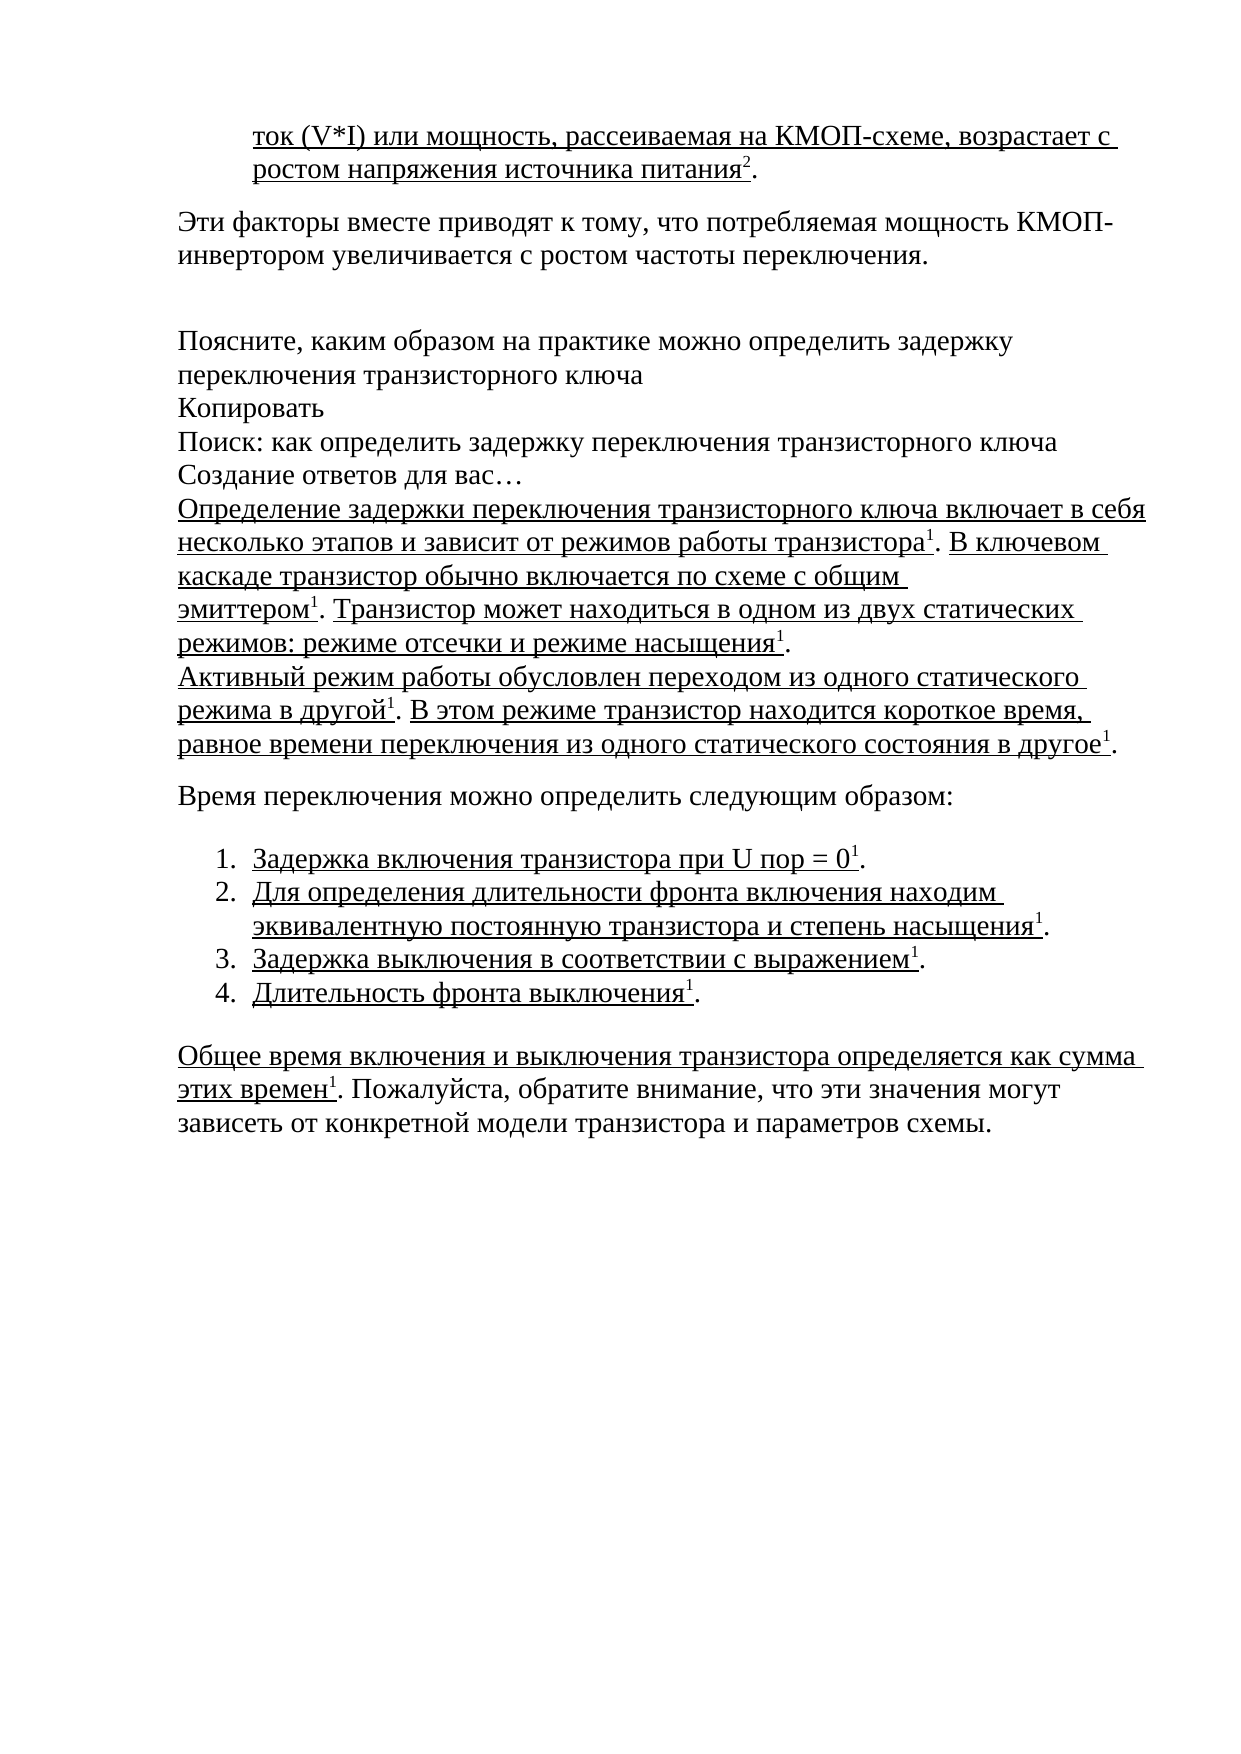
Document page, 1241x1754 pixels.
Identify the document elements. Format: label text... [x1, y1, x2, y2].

list Задержка включения транзистора при U пор = 01. [215, 841, 1152, 874]
text Копировать [177, 390, 1152, 424]
list Задержка выключения в соответствии с выражением1. [215, 941, 1152, 975]
text Определение задержки переключения транзисторного ключа включает в себя несколько этапов и зависит от режимов работы транзистора1. В ключевом каскаде транзистор обычно включается по схеме с общим эмиттером1. Транзистор может находиться в одном из двух статических режимов: режиме отсечки и режиме насыщения1. [177, 491, 1152, 659]
list Для определения длительности фронта включения находим эквивалентную постоянную транзистора и степень насыщения1. [215, 874, 1152, 941]
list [215, 118, 1152, 185]
text Эти факторы вместе приводят к тому, что потребляемая мощность КМОП-инвертором увеличивается с ростом частоты переключения. [177, 204, 1152, 271]
text Время переключения можно определить следующим образом: [177, 778, 1152, 812]
list Длительность фронта выключения1. [215, 975, 1152, 1008]
text Поясните, каким образом на практике можно определить задержку переключения транзисторного ключа [177, 323, 1152, 390]
text Создание ответов для вас… [177, 457, 1152, 491]
text Активный режим работы обусловлен переходом из одного статического режима в другой1. В этом режиме транзистор находится короткое время, равное времени переключения из одного статического состояния в другое1. [177, 659, 1152, 759]
text Общее время включения и выключения транзистора определяется как сумма этих времен1. Пожалуйста, обратите внимание, что эти значения могут зависеть от конкретной модели транзистора и параметров схемы. [177, 1038, 1152, 1138]
text Поиск: как определить задержку переключения транзисторного ключа [177, 424, 1152, 457]
